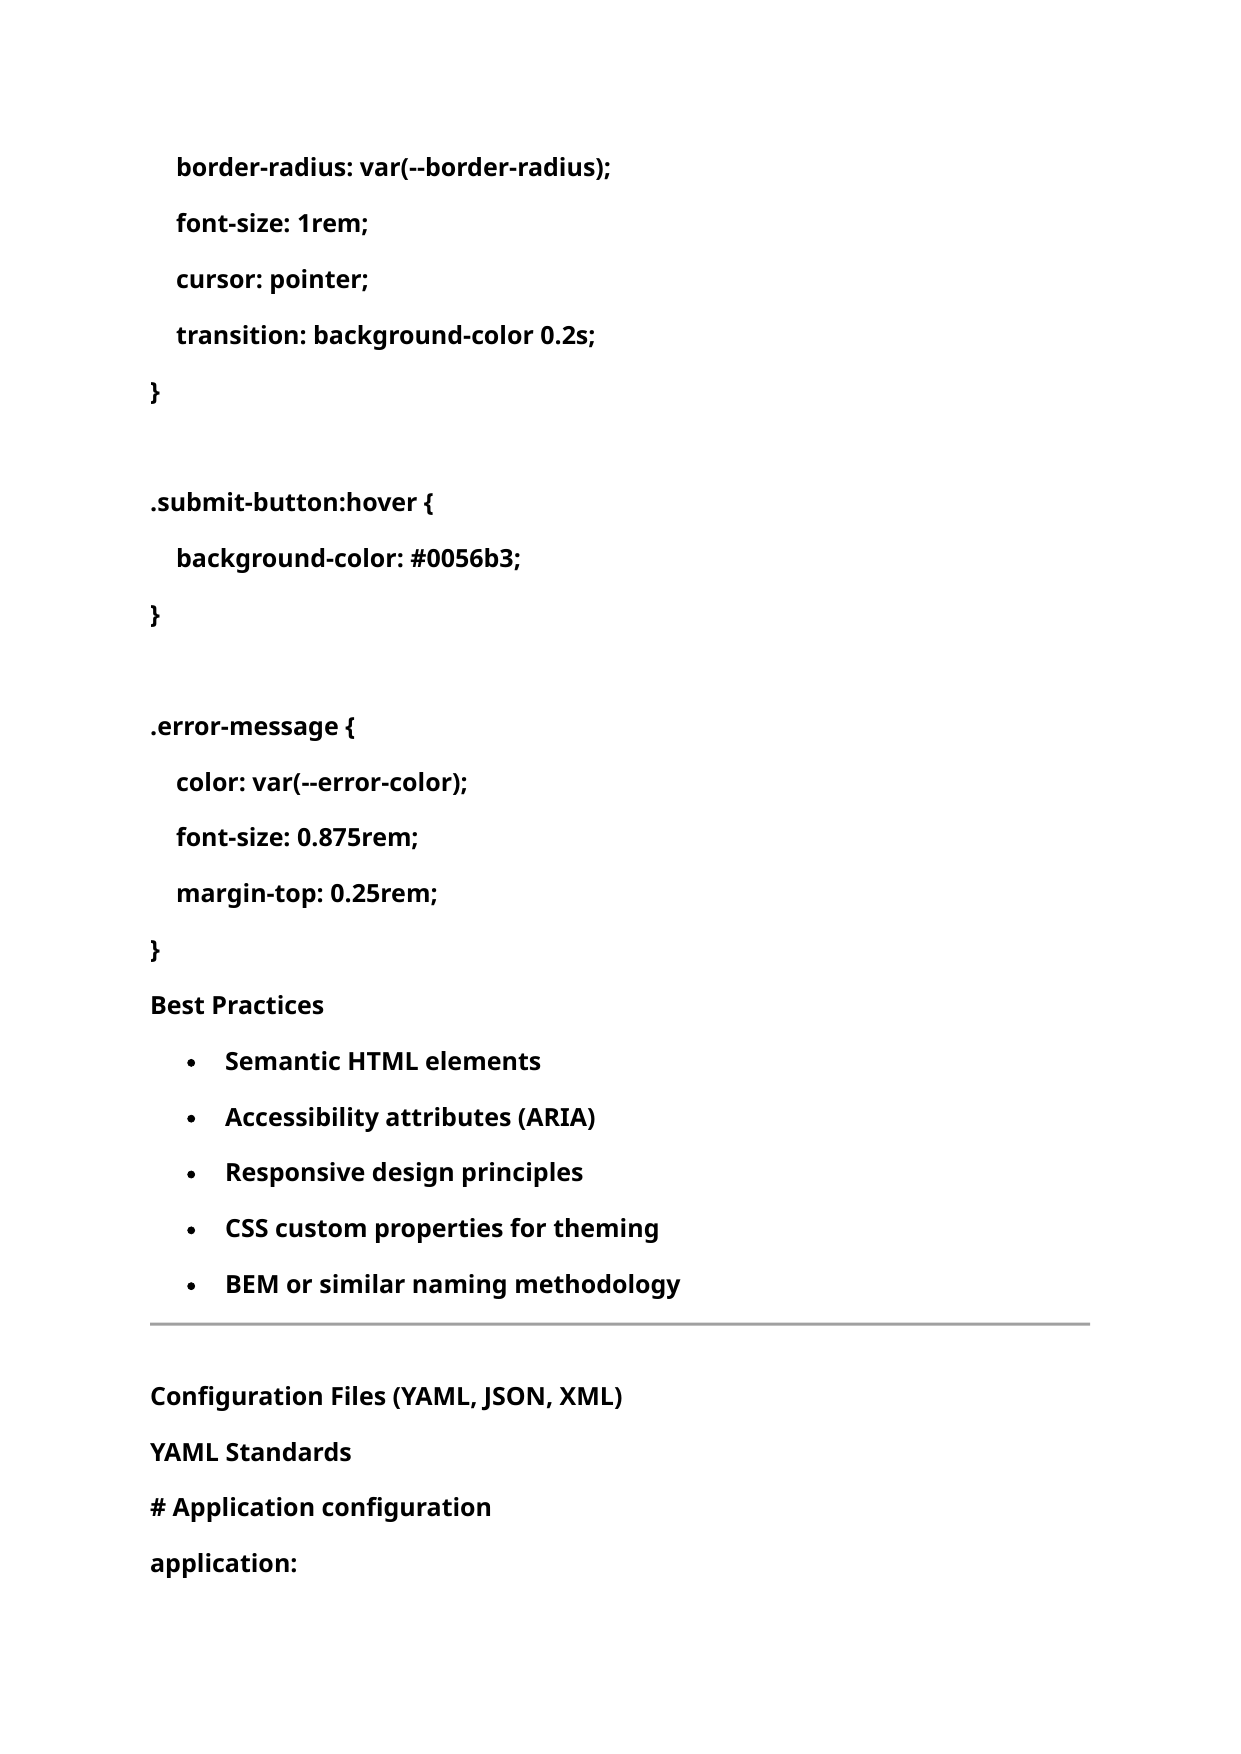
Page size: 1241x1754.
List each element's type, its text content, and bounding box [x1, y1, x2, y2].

text .submit-button:hover { [150, 485, 1090, 519]
text } [150, 597, 1090, 631]
text font-size: 1rem; [150, 206, 1090, 240]
list CSS custom properties for theming [187, 1211, 1090, 1245]
text color: var(--error-color); [150, 764, 1090, 798]
text # Application configuration [150, 1490, 1090, 1524]
text transition: background-color 0.2s; [150, 317, 1090, 352]
text .error-message { [150, 708, 1090, 742]
text background-color: #0056b3; [150, 541, 1090, 575]
text cursor: pointer; [150, 262, 1090, 296]
list Semantic HTML elements [187, 1043, 1090, 1077]
text margin-top: 0.25rem; [150, 876, 1090, 910]
text font-size: 0.875rem; [150, 820, 1090, 854]
text YAML Standards [150, 1434, 1090, 1468]
list Accessibility attributes (ARIA) [187, 1099, 1090, 1133]
text Configuration Files (YAML, JSON, XML) [150, 1378, 1090, 1412]
list BEM or similar naming methodology [187, 1267, 1090, 1301]
text } [150, 932, 1090, 966]
text application: [150, 1546, 1090, 1580]
text Best Practices [150, 987, 1090, 1022]
list Responsive design principles [187, 1155, 1090, 1189]
text border-radius: var(--border-radius); [150, 150, 1090, 184]
text } [150, 373, 1090, 407]
